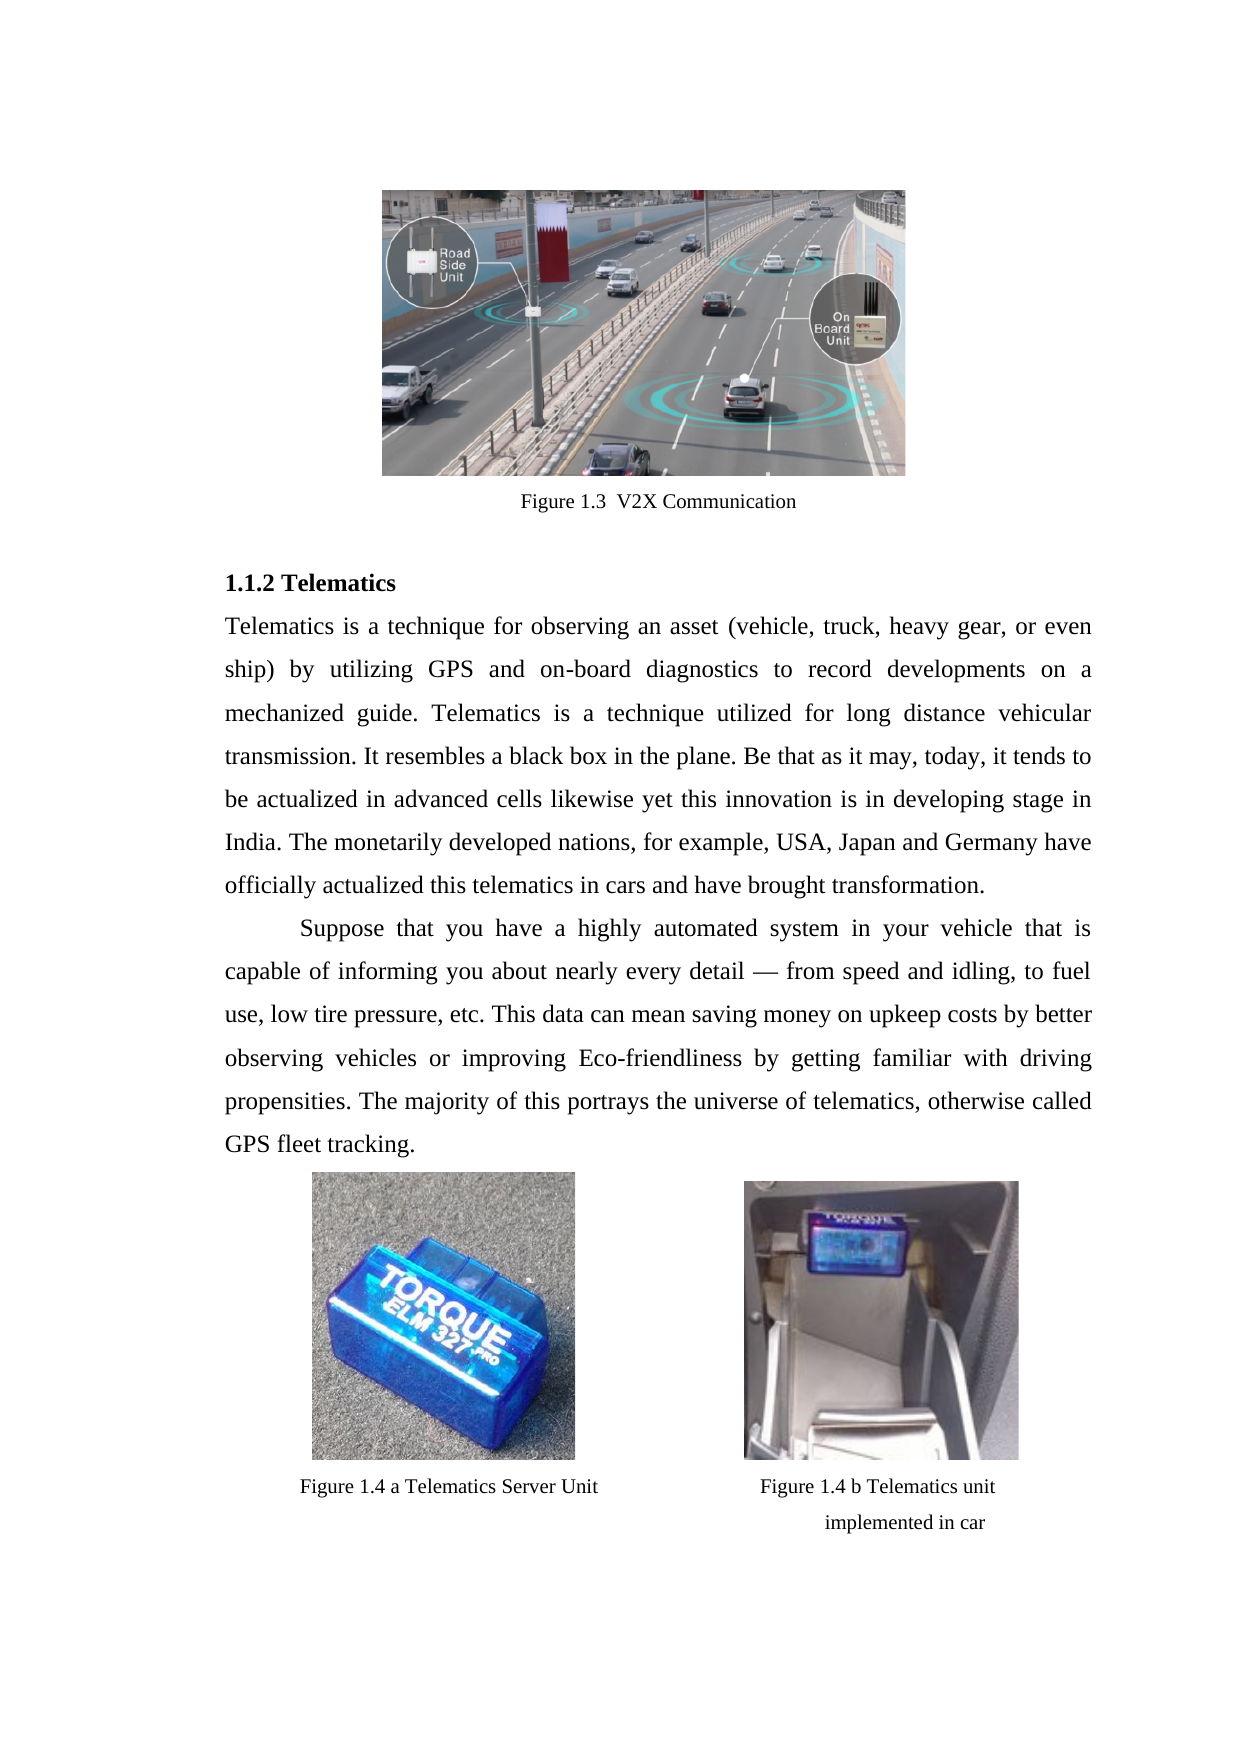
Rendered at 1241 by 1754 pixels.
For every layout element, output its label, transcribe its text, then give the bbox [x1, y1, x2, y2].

text Figure 1.4 a Telematics Server Unit Figure 1.4 b Telematics unit implemented in car [224, 1474, 1092, 1534]
text Telematics is a technique for observing an asset (vehicle, truck, heavy gear, or even ship) by utilizing GPS and on-board diagnostics to record developments on a mechanized guide. Telematics is a technique utilized for long distance vehicular transmission. It resembles a black box in the plane. Be that as it may, today, it tends to be actualized in advanced cells likewise yet this innovation is in developing stage in India. The monetarily developed nations, for example, USA, Japan and Germany have officially actualized this telematics in cars and have brought transformation. [224, 611, 1092, 899]
picture [312, 1172, 576, 1460]
text Figure 1.3 V2X Communication [224, 489, 1092, 513]
text 1.1.2 Telematics [224, 568, 1092, 597]
picture [382, 190, 906, 476]
text Suppose that you have a highly automated system in your vehicle that is capable of informing you about nearly every detail — from speed and idling, to fuel use, low tire pressure, etc. This data can mean saving money on upkeep costs by better observing vehicles or improving Eco-friendliness by getting familiar with driving propensities. The majority of this portrays the universe of telematics, otherwise called GPS fleet tracking. [224, 913, 1092, 1158]
picture [744, 1181, 1019, 1460]
